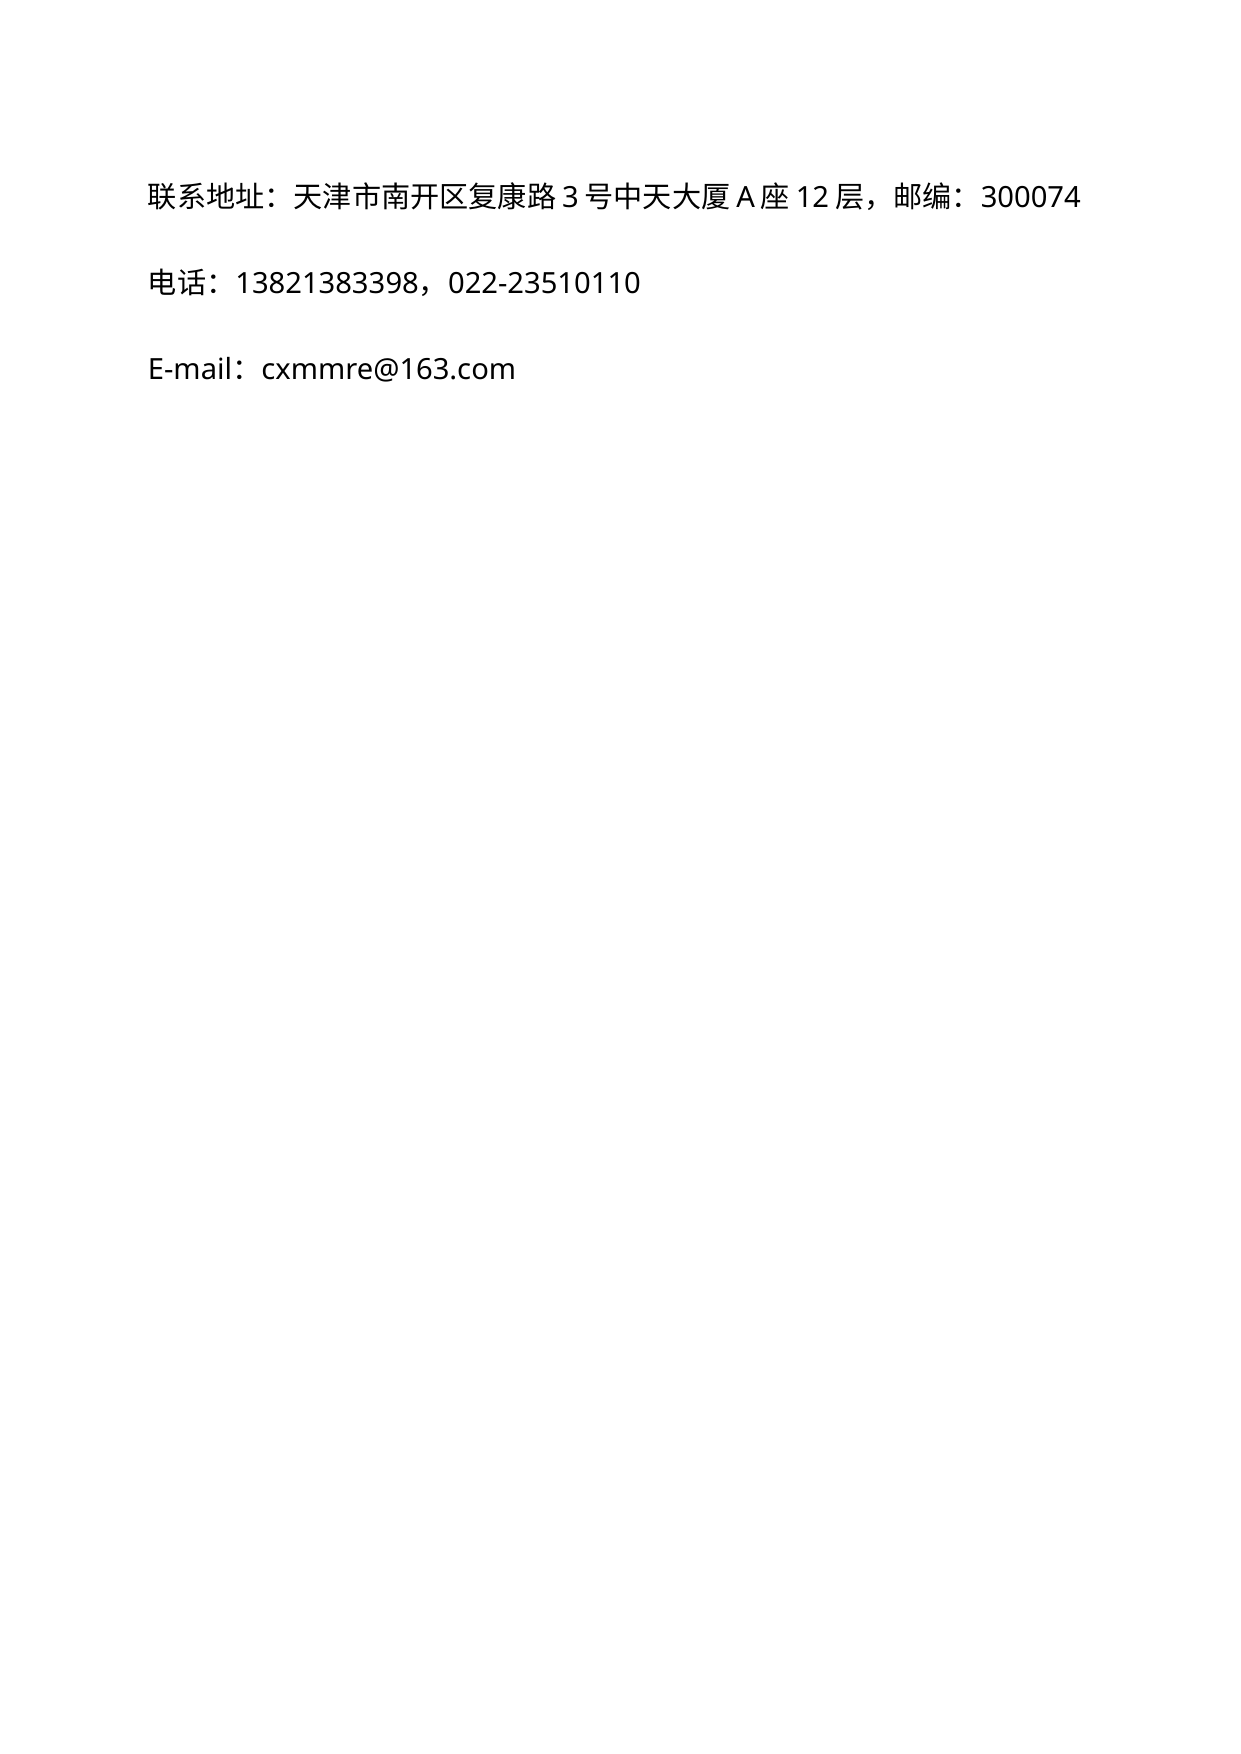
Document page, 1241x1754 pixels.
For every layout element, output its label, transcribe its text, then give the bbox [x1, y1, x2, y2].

text 联系地址：天津市南开区复康路3号中天大厦A座12层，邮编：300074 [148, 162, 1092, 227]
text E-mail：cxmmre@163.com [148, 334, 1092, 399]
text 电话：13821383398，022-23510110 [148, 248, 1092, 313]
